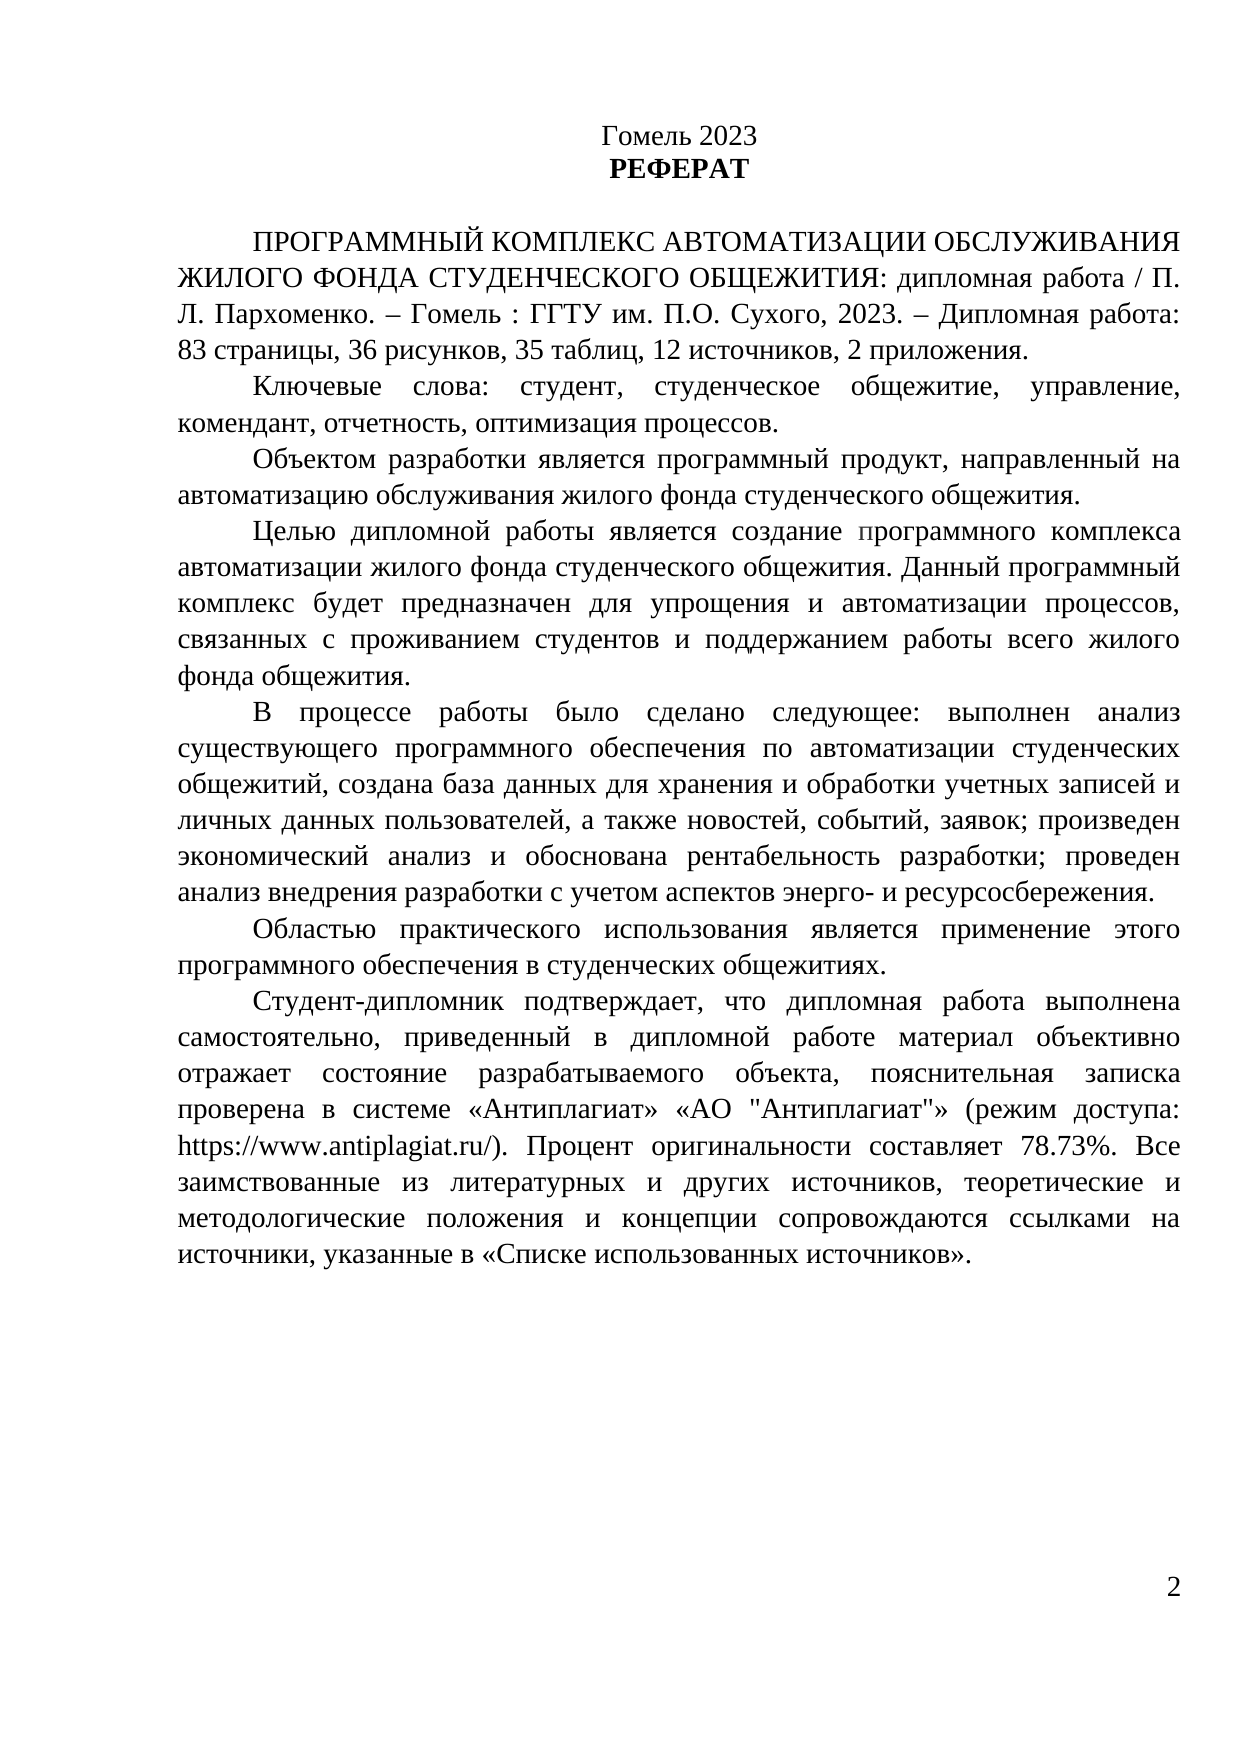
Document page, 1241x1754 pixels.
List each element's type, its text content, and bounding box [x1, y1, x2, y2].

text ПРОГРАММНЫЙ КОМПЛЕКС АВТОМАТИЗАЦИИ ОБСЛУЖИВАНИЯ ЖИЛОГО ФОНДА СТУДЕНЧЕСКОГО ОБЩЕЖИТИЯ: дипломная работа / П. Л. Пархоменко. – Гомель : ГГТУ им. П.О. Сухого, 2023. – Дипломная работа: 83 страницы, 36 рисунков, 35 таблиц, 12 источников, 2 приложения. [177, 224, 1181, 366]
text Гомель 2023 [177, 118, 1181, 152]
text РЕФЕРАТ [177, 152, 1181, 185]
text Областью практического использования является применение этого программного обеспечения в студенческих общежитиях. [177, 911, 1181, 980]
text Студент-дипломник подтверждает, что дипломная работа выполнена самостоятельно, приведенный в дипломной работе материал объективно отражает состояние разрабатываемого объекта, пояснительная записка проверена в системе «Антиплагиат» «АО "Антиплагиат"» (режим доступа: https://www.antiplagiat.ru/). Процент оригинальности составляет 78.73%. Все заимствованные из литературных и других источников, теоретические и методологические положения и концепции сопровождаются ссылками на источники, указанные в «Списке использованных источников». [177, 983, 1181, 1269]
text Ключевые слова: студент, студенческое общежитие, управление, комендант, отчетность, оптимизация процессов. [177, 368, 1181, 438]
text В процессе работы было сделано следующее: выполнен анализ существующего программного обеспечения по автоматизации студенческих общежитий, создана база данных для хранения и обработки учетных записей и личных данных пользователей, а также новостей, событий, заявок; произведен экономический анализ и обоснована рентабельность разработки; проведен анализ внедрения разработки с учетом аспектов энерго- и ресурсосбережения. [177, 694, 1181, 908]
text Целью дипломной работы является создание программного комплекса автоматизации жилого фонда студенческого общежития. Данный программный комплекс будет предназначен для упрощения и автоматизации процессов, связанных с проживанием студентов и поддержанием работы всего жилого фонда общежития. [177, 513, 1181, 691]
text Объектом разработки является программный продукт, направленный на автоматизацию обслуживания жилого фонда студенческого общежития. [177, 441, 1181, 511]
